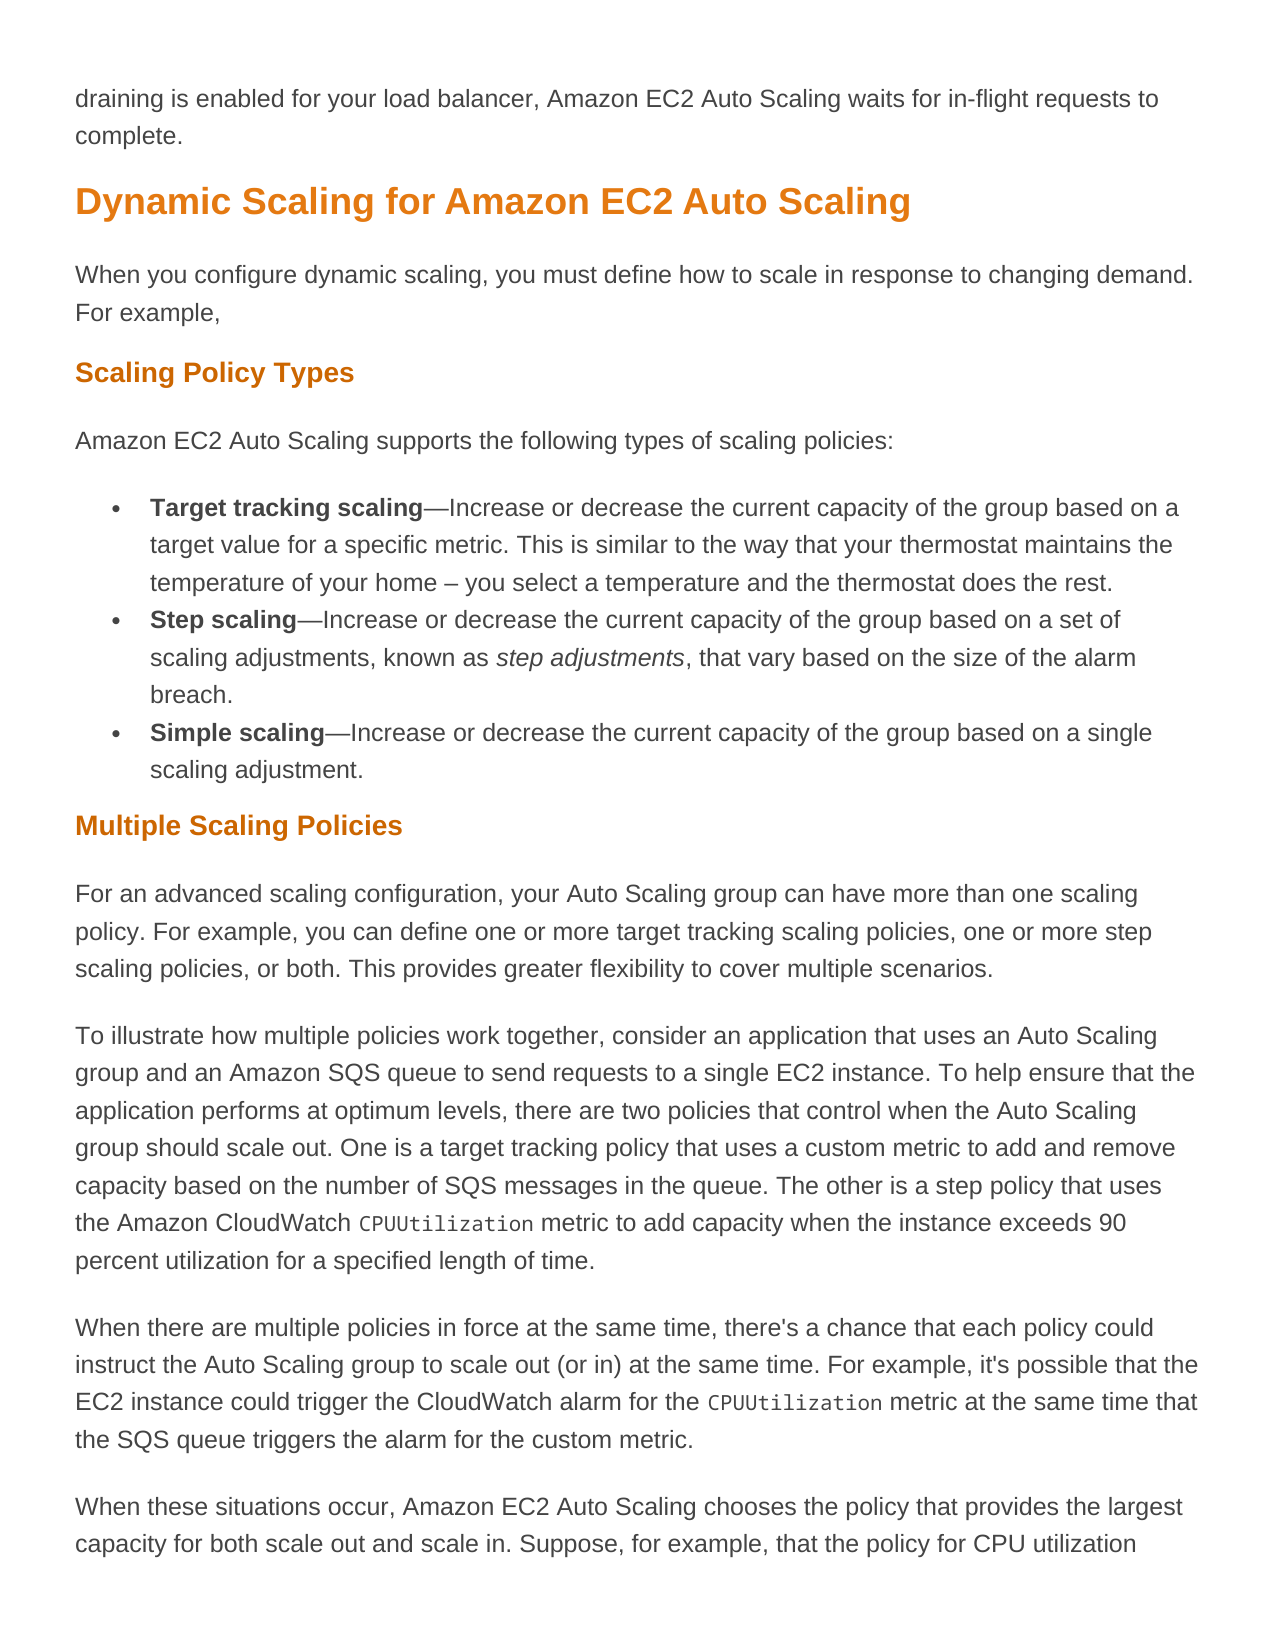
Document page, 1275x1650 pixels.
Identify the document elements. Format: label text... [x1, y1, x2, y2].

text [75, 75, 1200, 150]
text Amazon EC2 Auto Scaling supports the following types of scaling policies: [75, 417, 1200, 455]
list Target tracking scaling—Increase or decrease the current capacity of the group based on a target value for a specific metric. This is similar to the way that your thermostat maintains the temperature of your home – you select a temperature and the thermostat does the rest. [112, 484, 1200, 596]
text When there are multiple policies in force at the same time, there's a chance that each policy could instruct the Auto Scaling group to scale out (or in) at the same time. For example, it's possible that the EC2 instance could trigger the CloudWatch alarm for the CPUUtilization metric at the same time that the SQS queue triggers the alarm for the custom metric. [75, 1304, 1200, 1454]
list Step scaling—Increase or decrease the current capacity of the group based on a set of scaling adjustments, known as step adjustments, that vary based on the size of the alarm breach. [112, 596, 1200, 709]
subtitle Scaling Policy Types [75, 356, 1200, 388]
text To illustrate how multiple policies work together, consider an application that uses an Auto Scaling group and an Amazon SQS queue to send requests to a single EC2 instance. To help ensure that the application performs at optimum levels, there are two policies that control when the Auto Scaling group should scale out. One is a target tracking policy that uses a custom metric to add and remove capacity based on the number of SQS messages in the queue. The other is a step policy that uses the Amazon CloudWatch CPUUtilization metric to add capacity when the instance exceeds 90 percent utilization for a specified length of time. [75, 1012, 1200, 1274]
subtitle Multiple Scaling Policies [75, 809, 1200, 841]
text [75, 1483, 1200, 1558]
subtitle Dynamic Scaling for Amazon EC2 Auto Scaling [75, 179, 1200, 222]
list Simple scaling—Increase or decrease the current capacity of the group based on a single scaling adjustment. [112, 709, 1200, 784]
text When you configure dynamic scaling, you must define how to scale in response to changing demand. For example, [75, 251, 1200, 326]
text For an advanced scaling configuration, your Auto Scaling group can have more than one scaling policy. For example, you can define one or more target tracking scaling policies, one or more step scaling policies, or both. This provides greater flexibility to cover multiple scenarios. [75, 870, 1200, 983]
